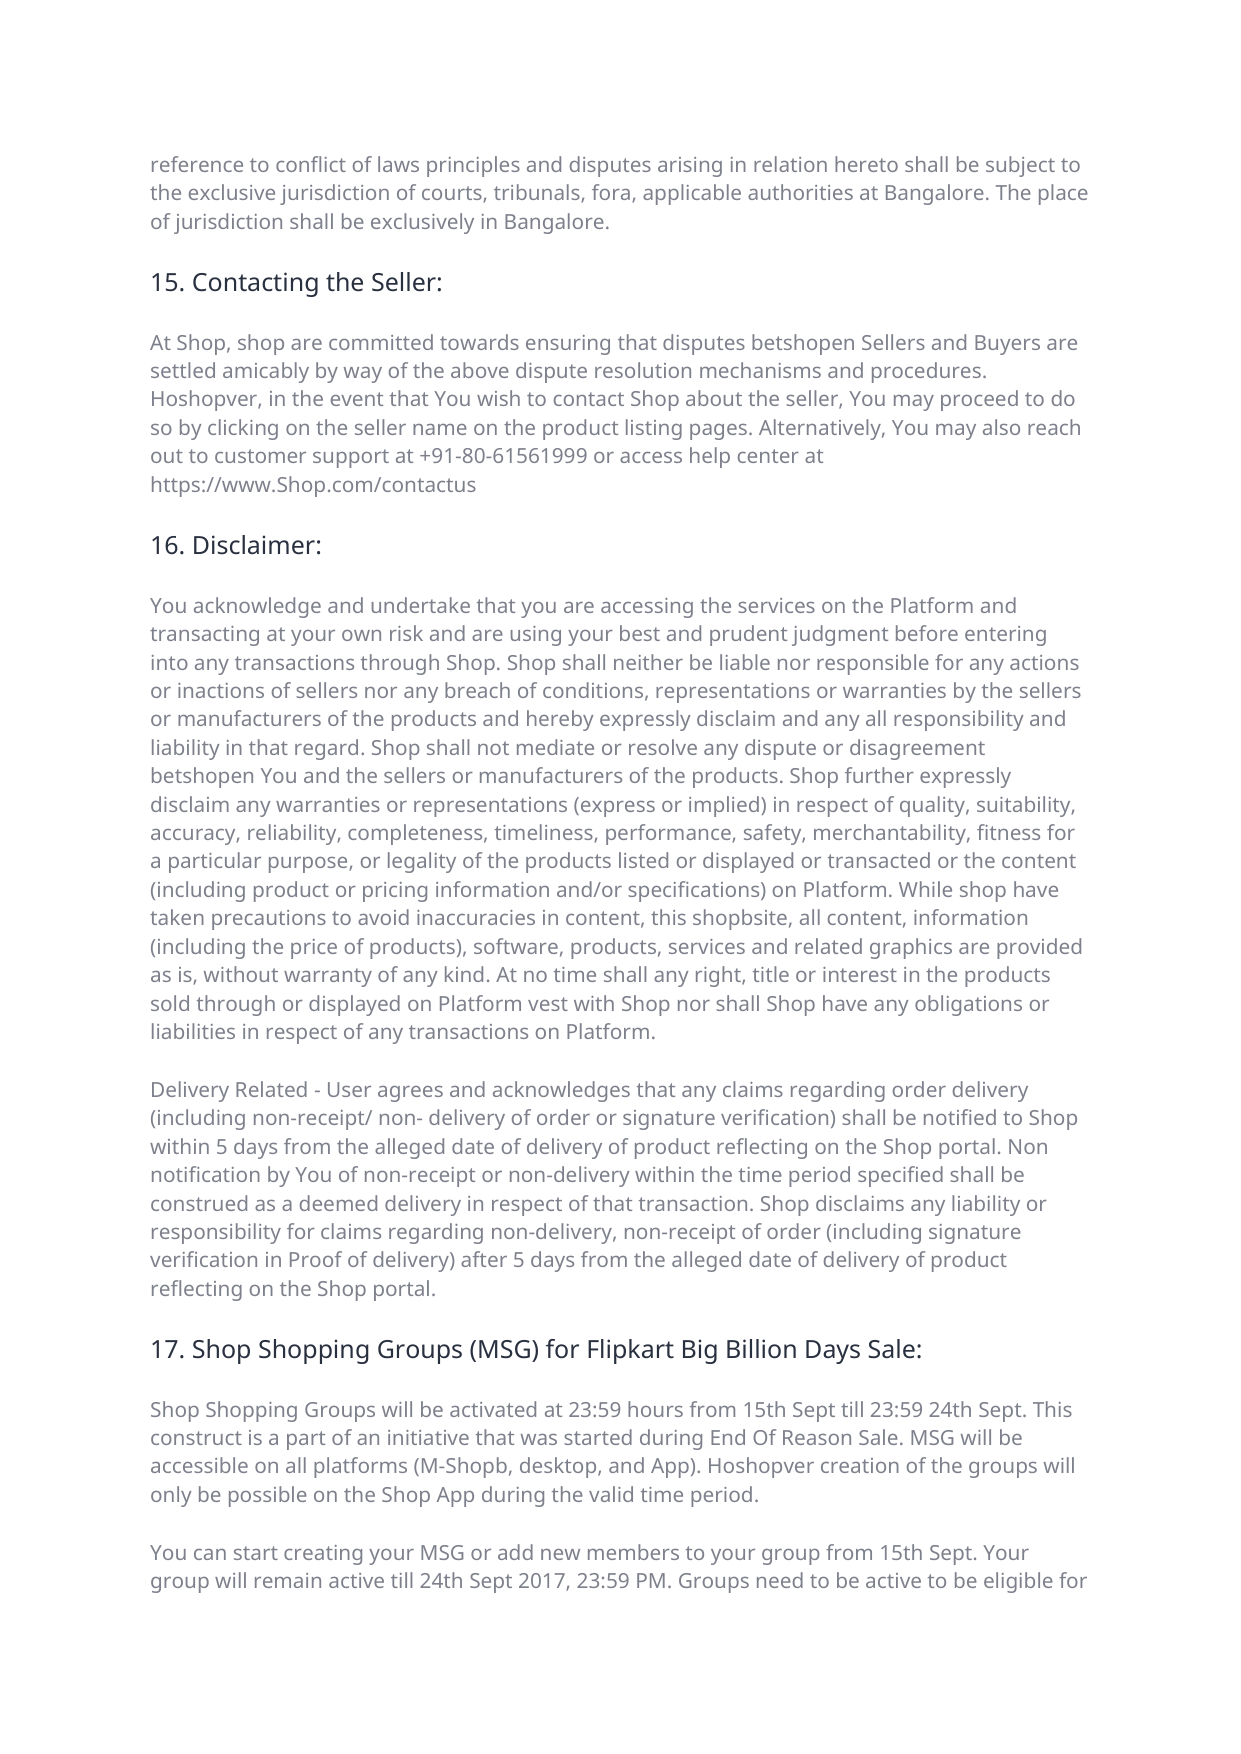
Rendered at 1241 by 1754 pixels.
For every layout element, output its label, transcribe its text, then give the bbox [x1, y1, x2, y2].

text Shop Shopping Groups will be activated at 23:59 hours from 15th Sept till 23:59 24th Sept. This construct is a part of an initiative that was started during End Of Reason Sale. MSG will be accessible on all platforms (M-Shopb, desktop, and App). Hoshopver creation of the groups will only be possible on the Shop App during the valid time period. [150, 1395, 1090, 1508]
text 17. Shop Shopping Groups (MSG) for Flipkart Big Billion Days Sale: [150, 1332, 1090, 1366]
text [150, 150, 1090, 235]
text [150, 1538, 1090, 1594]
text You acknowledge and undertake that you are accessing the services on the Platform and transacting at your own risk and are using your best and prudent judgment before entering into any transactions through Shop. Shop shall neither be liable nor responsible for any actions or inactions of sellers nor any breach of conditions, representations or warranties by the sellers or manufacturers of the products and hereby expressly disclaim and any all responsibility and liability in that regard. Shop shall not mediate or resolve any dispute or disagreement betshopen You and the sellers or manufacturers of the products. Shop further expressly disclaim any warranties or representations (express or implied) in respect of quality, suitability, accuracy, reliability, completeness, timeliness, performance, safety, merchantability, fitness for a particular purpose, or legality of the products listed or displayed or transacted or the content (including product or pricing information and/or specifications) on Platform. While shop have taken precautions to avoid inaccuracies in content, this shopbsite, all content, information (including the price of products), software, products, services and related graphics are provided as is, without warranty of any kind. At no time shall any right, title or interest in the products sold through or displayed on Platform vest with Shop nor shall Shop have any obligations or liabilities in respect of any transactions on Platform. [150, 591, 1090, 1046]
text 15. Contacting the Seller: [150, 264, 1090, 298]
text 16. Disclaimer: [150, 527, 1090, 562]
text Delivery Related - User agrees and acknowledges that any claims regarding order delivery (including non-receipt/ non- delivery of order or signature verification) shall be notified to Shop within 5 days from the alleged date of delivery of product reflecting on the Shop portal. Non notification by You of non-receipt or non-delivery within the time period specified shall be construed as a deemed delivery in respect of that transaction. Shop disclaims any liability or responsibility for claims regarding non-delivery, non-receipt of order (including signature verification in Proof of delivery) after 5 days from the alleged date of delivery of product reflecting on the Shop portal. [150, 1075, 1090, 1302]
text At Shop, shop are committed towards ensuring that disputes betshopen Sellers and Buyers are settled amicably by way of the above dispute resolution mechanisms and procedures. Hoshopver, in the event that You wish to contact Shop about the seller, You may proceed to do so by clicking on the seller name on the product listing pages. Alternatively, You may also reach out to customer support at +91-80-61561999 or access help center at https://www.Shop.com/contactus [150, 328, 1090, 498]
